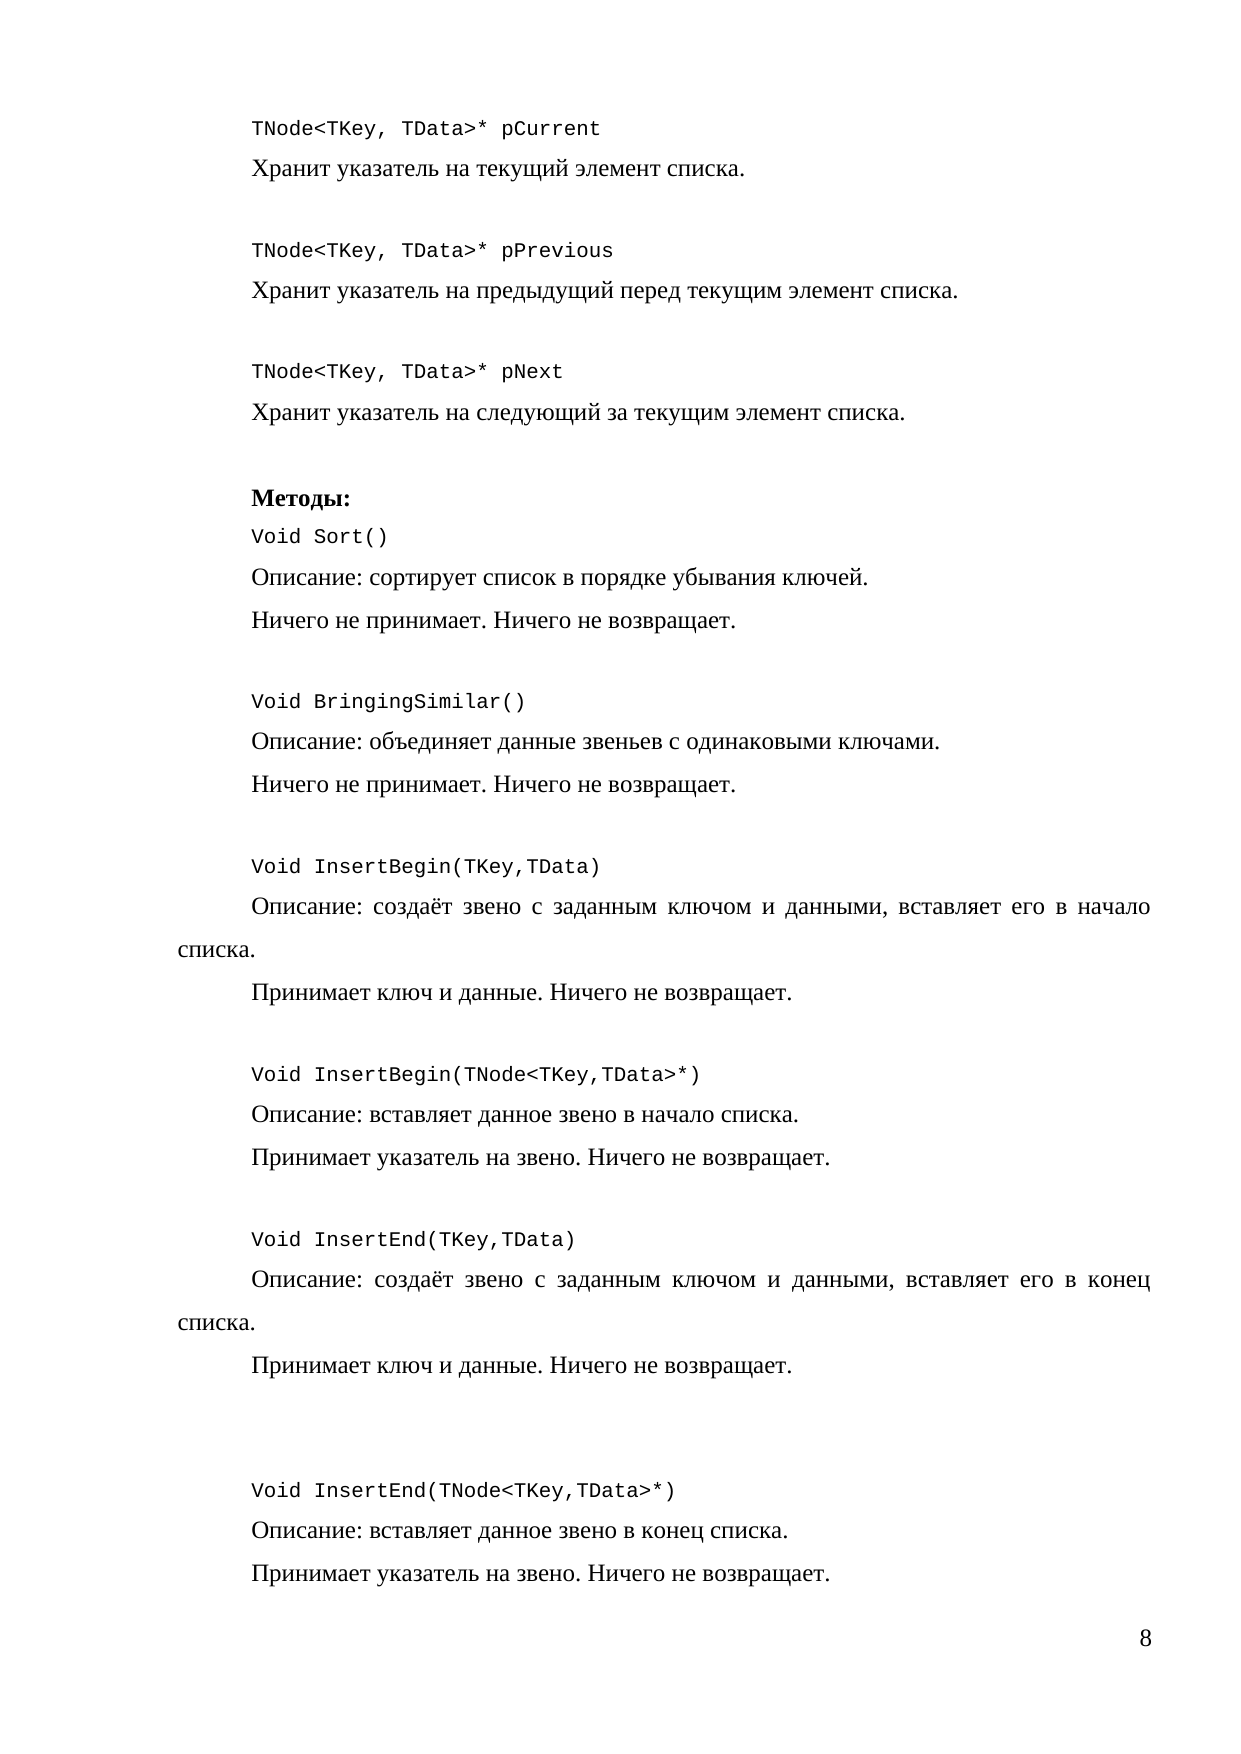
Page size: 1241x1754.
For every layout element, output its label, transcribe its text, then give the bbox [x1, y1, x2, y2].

text Хранит указатель на предыдущий перед текущим элемент списка. [177, 275, 1152, 304]
text Принимает ключ и данные. Ничего не возвращает. [177, 1350, 1152, 1379]
text Описание: создаёт звено с заданным ключом и данными, вставляет его в начало списка. [177, 891, 1152, 963]
text Void Sort() [177, 526, 1152, 550]
text Описание: создаёт звено с заданным ключом и данными, вставляет его в конец списка. [177, 1264, 1152, 1336]
text Принимает указатель на звено. Ничего не возвращает. [177, 1142, 1152, 1171]
text Ничего не принимает. Ничего не возвращает. [177, 605, 1152, 633]
text Void InsertBegin(TNode<TKey,TData>*) [177, 1064, 1152, 1087]
text Void InsertEnd(TKey,TData) [177, 1228, 1152, 1252]
text Void InsertEnd(TNode<TKey,TData>*) [177, 1479, 1152, 1503]
text Описание: объединяет данные звеньев с одинаковыми ключами. [177, 726, 1152, 755]
text Хранит указатель на следующий за текущим элемент списка. [177, 397, 1152, 426]
text Описание: вставляет данное звено в начало списка. [177, 1099, 1152, 1128]
text TNode<TKey, TData>* pNext [177, 361, 1152, 385]
text TNode<TKey, TData>* pCurrent [177, 118, 1152, 142]
text TNode<TKey, TData>* pPrevious [177, 240, 1152, 263]
text Хранит указатель на текущий элемент списка. [177, 153, 1152, 182]
text Принимает указатель на звено. Ничего не возвращает. [177, 1558, 1152, 1587]
text Описание: сортирует список в порядке убывания ключей. [177, 562, 1152, 590]
text Принимает ключ и данные. Ничего не возвращает. [177, 977, 1152, 1006]
text Методы: [177, 483, 1152, 512]
text Void InsertBegin(TKey,TData) [177, 856, 1152, 879]
text Описание: вставляет данное звено в конец списка. [177, 1515, 1152, 1544]
text Void BringingSimilar() [177, 691, 1152, 715]
text Ничего не принимает. Ничего не возвращает. [177, 769, 1152, 798]
